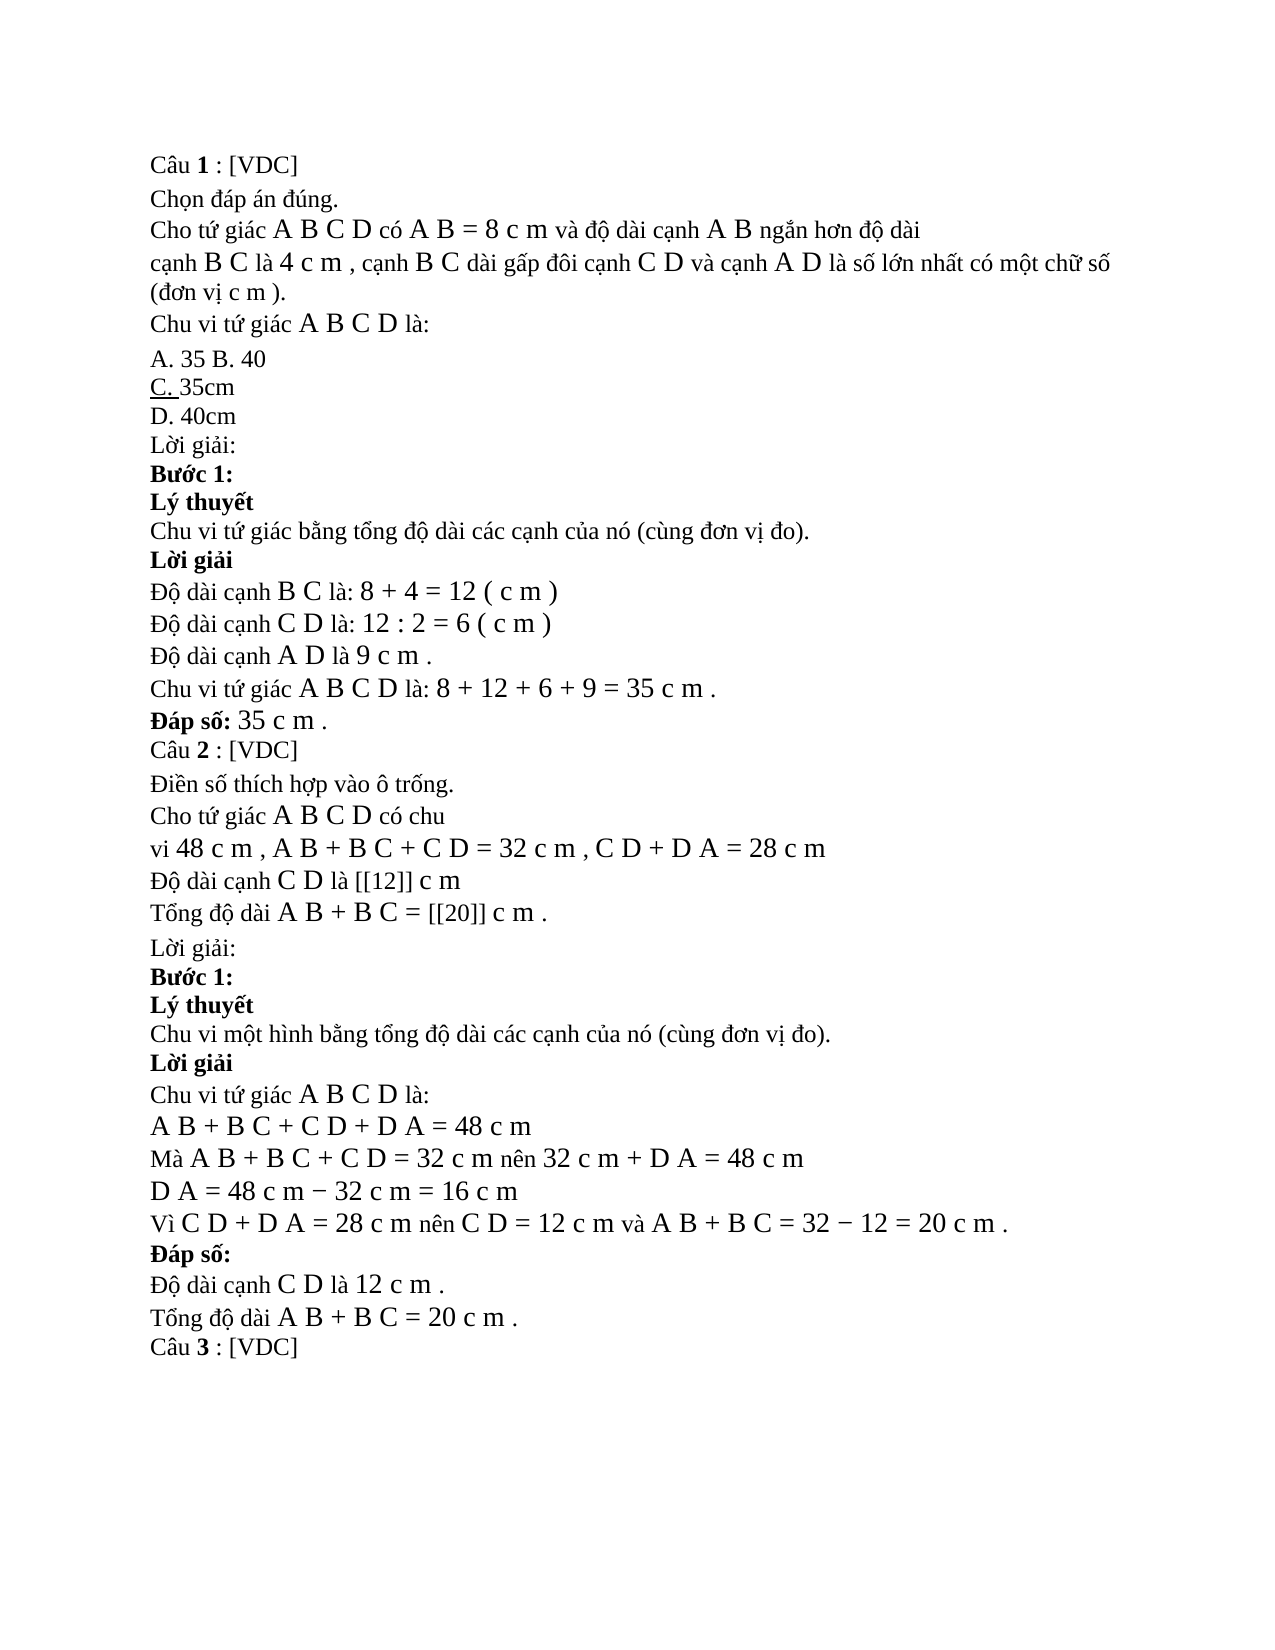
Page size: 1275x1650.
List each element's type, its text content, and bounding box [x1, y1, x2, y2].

text Điền số thích hợp vào ô trống. Cho tứ giác A B C D có chu vi 48 c m , A B + B C + C D = 32 c m , C D + D A = 28 c m Độ dài cạnh C D là [[12]] c m Tổng độ dài A B + B C = [[20]] c m . [150, 769, 1125, 928]
text Câu 3 : [VDC] [150, 1332, 1125, 1361]
text D. 40cm [150, 401, 1125, 430]
text Chọn đáp án đúng. Cho tứ giác A B C D có A B = 8 c m và độ dài cạnh A B ngắn hơn độ dài cạnh B C là 4 c m , cạnh B C dài gấp đôi cạnh C D và cạnh A D là số lớn nhất có một chữ số (đơn vị c m ). Chu vi tứ giác A B C D là: [150, 184, 1125, 338]
text A. 35 B. 40 [150, 344, 1125, 372]
text Bước 1: [150, 459, 1125, 487]
text Lời giải: [150, 933, 1125, 962]
text Lý thuyết Chu vi một hình bằng tổng độ dài các cạnh của nó (cùng đơn vị đo). Lời giải Chu vi tứ giác A B C D là: A B + B C + C D + D A = 48 c m Mà A B + B C + C D = 32 c m nên 32 c m + D A = 48 c m D A = 48 c m − 32 c m = 16 c m Vì C D + D A = 28 c m nên C D = 12 c m và A B + B C = 32 − 12 = 20 c m . Đáp số: Độ dài cạnh C D là 12 c m . Tổng độ dài A B + B C = 20 c m . [150, 990, 1125, 1332]
text Lý thuyết Chu vi tứ giác bằng tổng độ dài các cạnh của nó (cùng đơn vị đo). Lời giải Độ dài cạnh B C là: 8 + 4 = 12 ( c m ) Độ dài cạnh C D là: 12 : 2 = 6 ( c m ) Độ dài cạnh A D là 9 c m . Chu vi tứ giác A B C D là: 8 + 12 + 6 + 9 = 35 c m . Đáp số: 35 c m . [150, 487, 1125, 736]
text Câu 2 : [VDC] [150, 736, 1125, 764]
text Bước 1: [150, 962, 1125, 990]
text Lời giải: [150, 430, 1125, 459]
text Câu 1 : [VDC] [150, 150, 1125, 179]
text C. 35cm [150, 372, 1125, 401]
